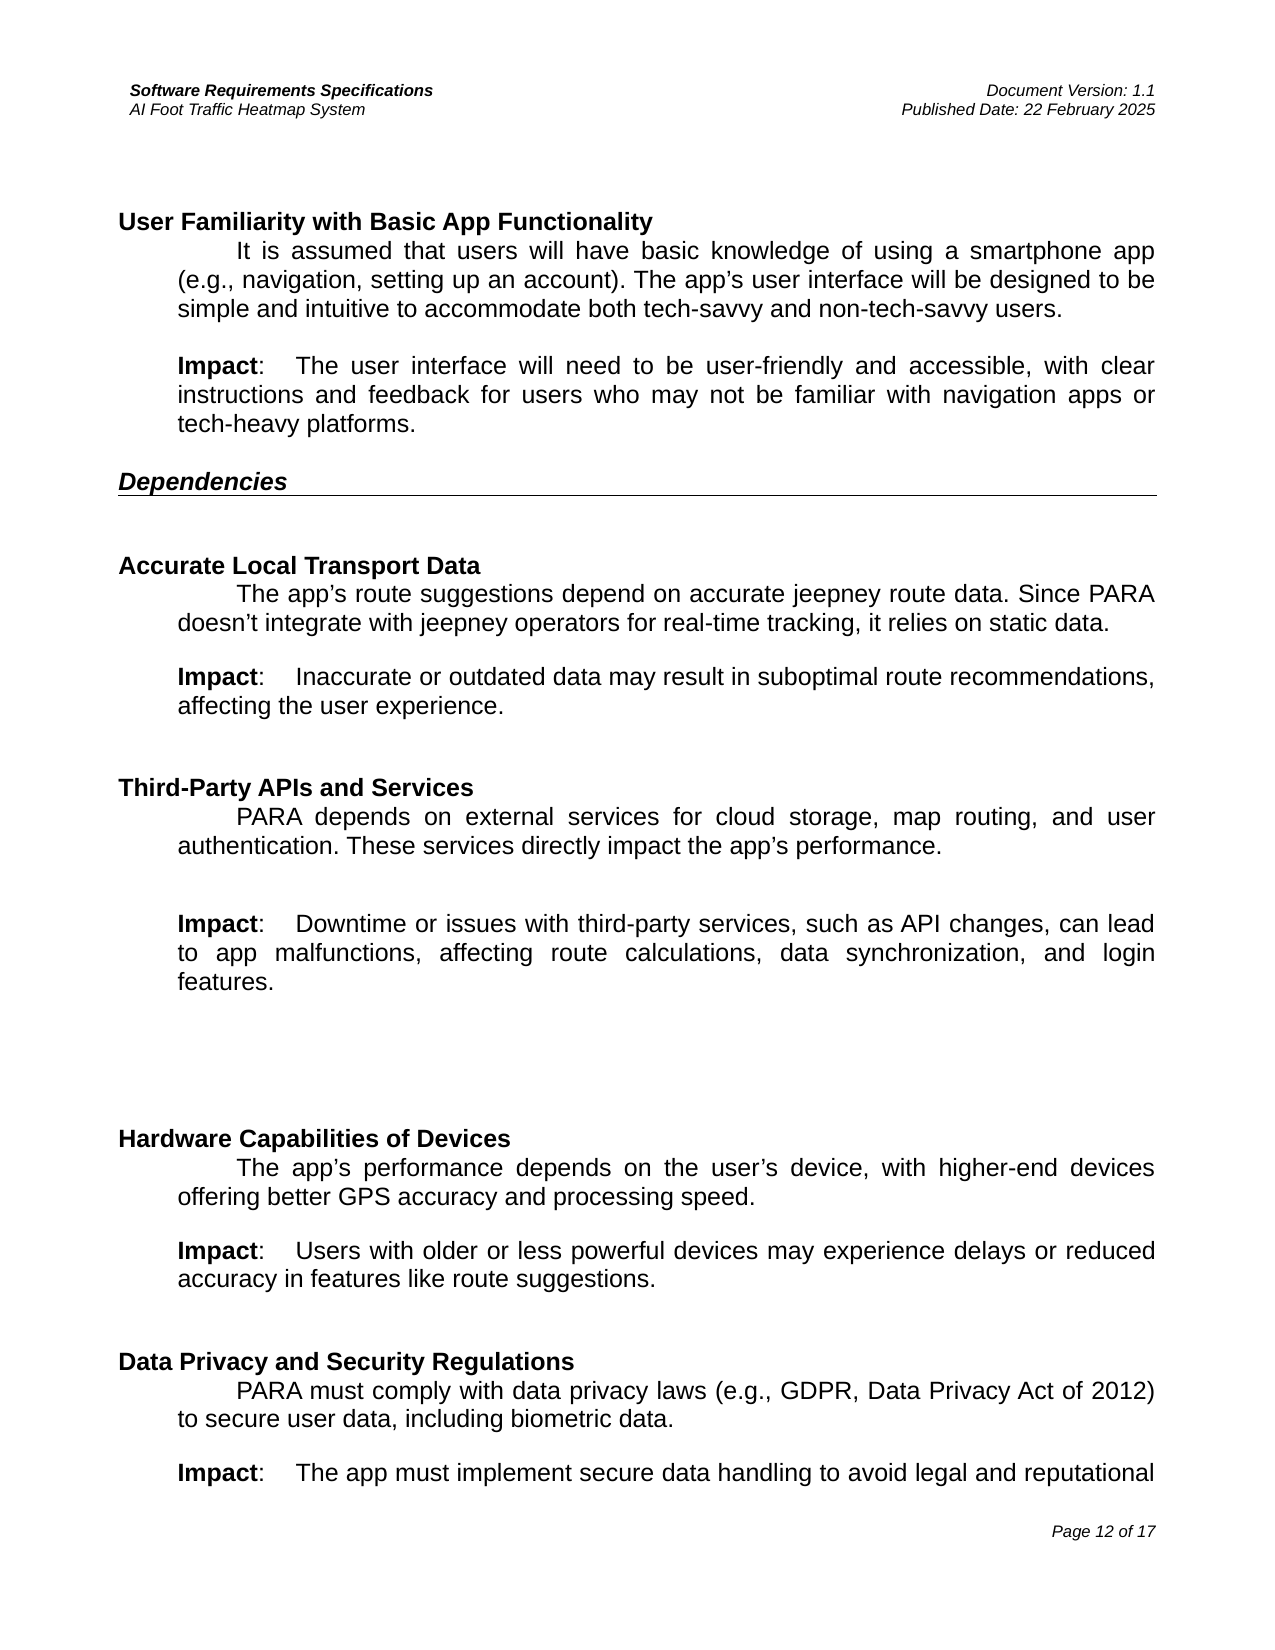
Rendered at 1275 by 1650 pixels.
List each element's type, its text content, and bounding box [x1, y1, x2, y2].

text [177, 1458, 1157, 1487]
text The app’s route suggestions depend on accurate jeepney route data. Since PARA doesn’t integrate with jeepney operators for real-time tracking, it relies on static data. [177, 579, 1157, 637]
text Accurate Local Transport Data [118, 551, 1157, 579]
text The app’s performance depends on the user’s device, with higher-end devices offering better GPS accuracy and processing speed. [177, 1153, 1157, 1211]
text PARA depends on external services for cloud storage, map routing, and user authentication. These services directly impact the app’s performance. [177, 802, 1157, 859]
text User Familiarity with Basic App Functionality [118, 207, 1157, 236]
subtitle Dependencies [118, 467, 1157, 495]
text Impact: Inaccurate or outdated data may result in suboptimal route recommendations, affecting the user experience. [177, 662, 1157, 719]
text Third-Party APIs and Services [118, 773, 1157, 802]
text PARA must comply with data privacy laws (e.g., GDPR, Data Privacy Act of 2012) to secure user data, including biometric data. [177, 1376, 1157, 1433]
text Hardware Capabilities of Devices [118, 1124, 1157, 1153]
text It is assumed that users will have basic knowledge of using a smartphone app (e.g., navigation, setting up an account). The app’s user interface will be designed to be simple and intuitive to accommodate both tech-savvy and non-tech-savvy users. [177, 236, 1157, 322]
text Impact: Users with older or less powerful devices may experience delays or reduced accuracy in features like route suggestions. [177, 1236, 1157, 1293]
text Impact: Downtime or issues with third-party services, such as API changes, can lead to app malfunctions, affecting route calculations, data synchronization, and login features. [177, 909, 1157, 996]
text Data Privacy and Security Regulations [118, 1347, 1157, 1376]
text Impact: The user interface will need to be user-friendly and accessible, with clear instructions and feedback for users who may not be familiar with navigation apps or tech-heavy platforms. [177, 351, 1157, 437]
